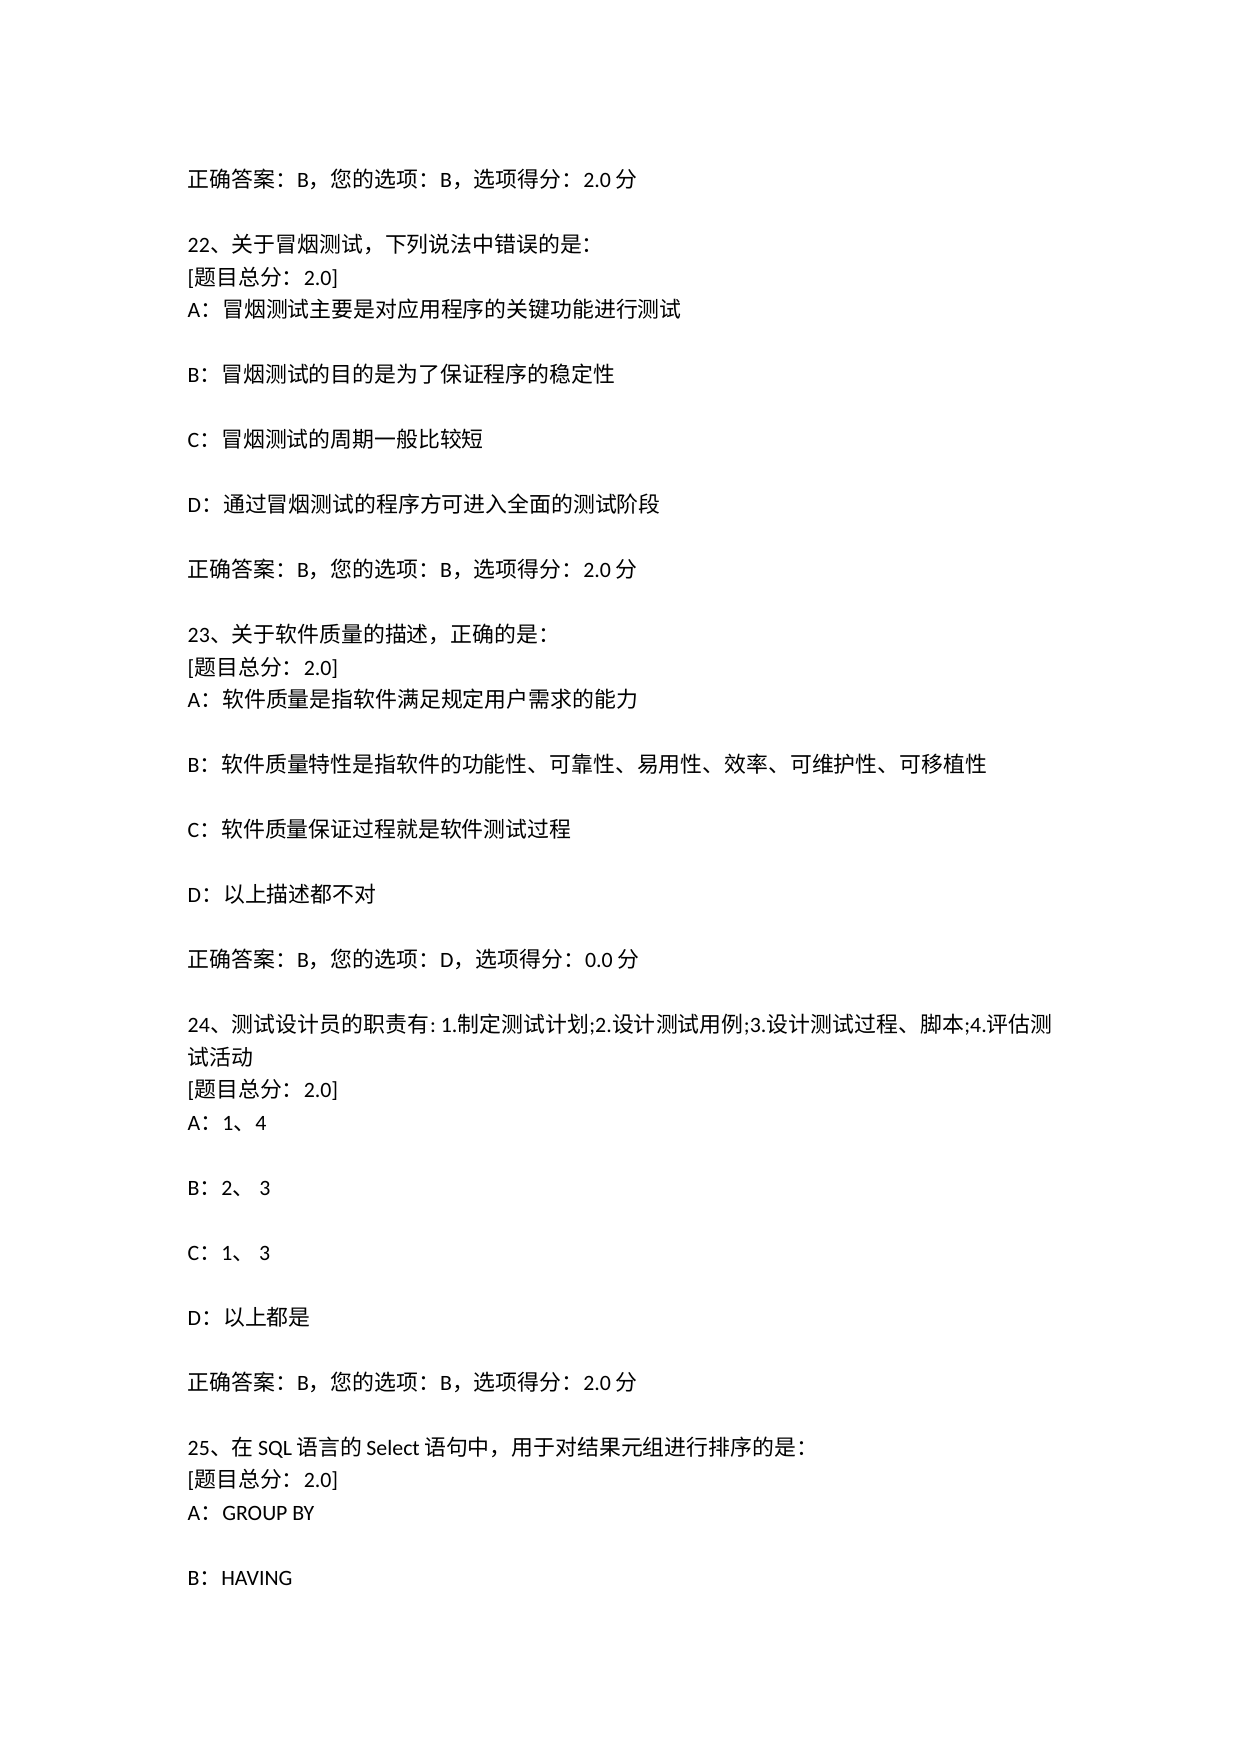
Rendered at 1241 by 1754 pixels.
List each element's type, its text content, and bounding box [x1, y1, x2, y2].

text 正确答案：B，您的选项：B，选项得分：2.0分 [187, 552, 1053, 584]
text 23、关于软件质量的描述，正确的是： [187, 617, 1053, 649]
text C：软件质量保证过程就是软件测试过程 [187, 812, 1053, 844]
text B：HAVING [187, 1559, 1053, 1592]
text 正确答案：B，您的选项：B，选项得分：2.0分 [187, 1364, 1053, 1397]
text D：通过冒烟测试的程序方可进入全面的测试阶段 [187, 487, 1053, 519]
text C：1、 3 [187, 1234, 1053, 1267]
text 22、关于冒烟测试，下列说法中错误的是： [187, 227, 1053, 259]
text A：软件质量是指软件满足规定用户需求的能力 [187, 682, 1053, 714]
text A：冒烟测试主要是对应用程序的关键功能进行测试 [187, 292, 1053, 324]
text A：GROUP BY [187, 1494, 1053, 1527]
text D：以上都是 [187, 1299, 1053, 1332]
text 25、在SQL语言的Select语句中，用于对结果元组进行排序的是： [187, 1429, 1053, 1462]
text C：冒烟测试的周期一般比较短 [187, 422, 1053, 454]
text [题目总分：2.0] [187, 1462, 1053, 1494]
text 正确答案：B，您的选项：B，选项得分：2.0分 [187, 162, 1053, 194]
text [题目总分：2.0] [187, 259, 1053, 292]
text D：以上描述都不对 [187, 877, 1053, 909]
text B：2、 3 [187, 1169, 1053, 1202]
text [题目总分：2.0] [187, 649, 1053, 682]
text [题目总分：2.0] [187, 1072, 1053, 1104]
text 正确答案：B，您的选项：D，选项得分：0.0分 [187, 942, 1053, 974]
text A：1、4 [187, 1104, 1053, 1137]
text B：软件质量特性是指软件的功能性、可靠性、易用性、效率、可维护性、可移植性 [187, 747, 1053, 779]
text B：冒烟测试的目的是为了保证程序的稳定性 [187, 357, 1053, 389]
text 24、测试设计员的职责有: 1.制定测试计划;2.设计测试用例;3.设计测试过程、脚本;4.评估测试活动 [187, 1007, 1053, 1072]
